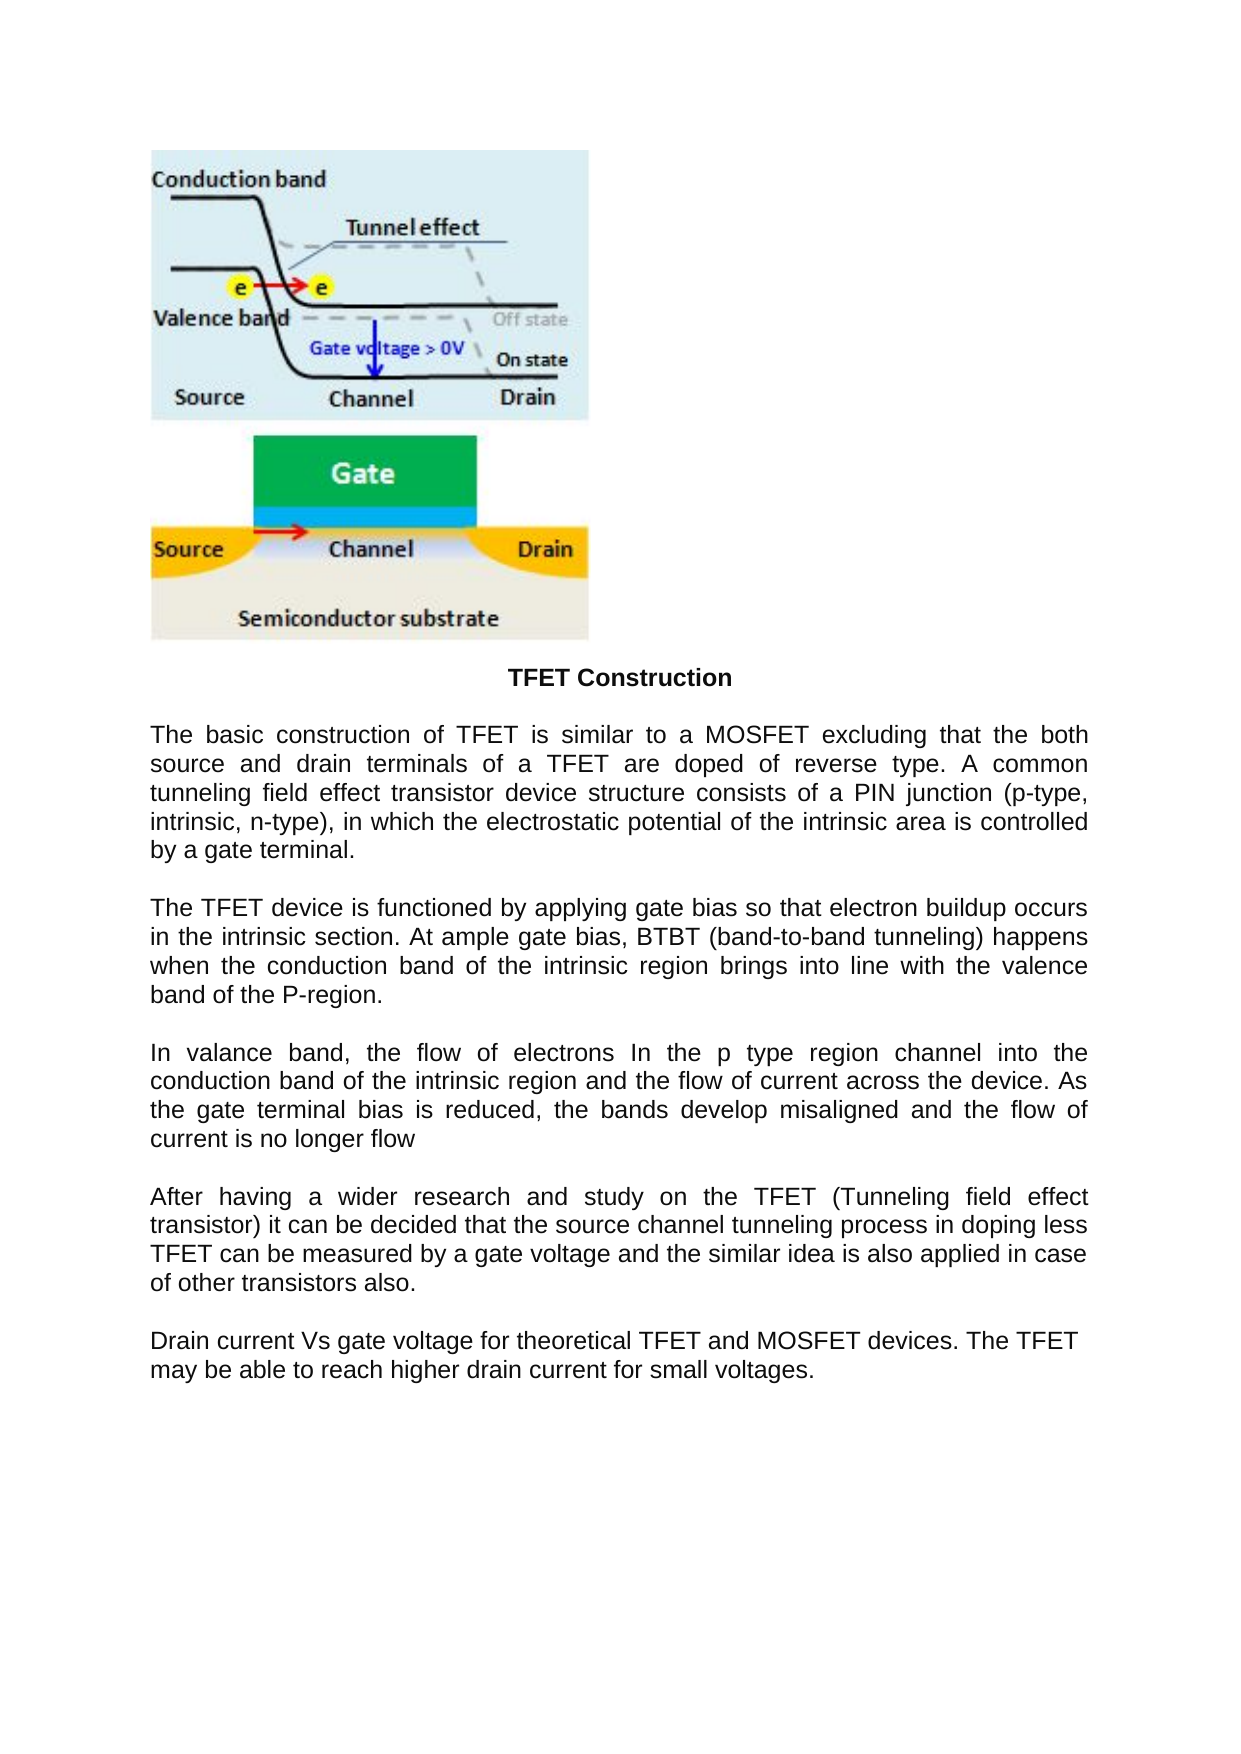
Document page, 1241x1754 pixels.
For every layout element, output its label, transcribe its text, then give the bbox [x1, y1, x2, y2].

text After having a wider research and study on the TFET (Tunneling field effect transistor) it can be decided that the source channel tunneling process in doping less TFET can be measured by a gate voltage and the similar idea is also applied in case of other transistors also. [150, 1182, 1090, 1297]
picture [150, 150, 591, 644]
text The basic construction of TFET is similar to a MOSFET excluding that the both source and drain terminals of a TFET are doped of reverse type. A common tunneling field effect transistor device structure consists of a PIN junction (p-type, intrinsic, n-type), in which the electrostatic potential of the intrinsic area is controlled by a gate terminal. [150, 721, 1090, 864]
text Drain current Vs gate voltage for theoretical TFET and MOSFET devices. The TFET may be able to reach higher drain current for small voltages. [150, 1326, 1090, 1383]
text The TFET device is functioned by applying gate bias so that electron buildup occurs in the intrinsic section. At ample gate bias, BTBT (band-to-band tunneling) happens when the conduction band of the intrinsic region brings into line with the valence band of the P-region. [150, 893, 1090, 1008]
text In valance band, the flow of electrons In the p type region channel into the conduction band of the intrinsic region and the flow of current across the device. As the gate terminal bias is reduced, the bands develop misaligned and the flow of current is no longer flow [150, 1038, 1090, 1153]
text TFET Construction [150, 663, 1090, 691]
